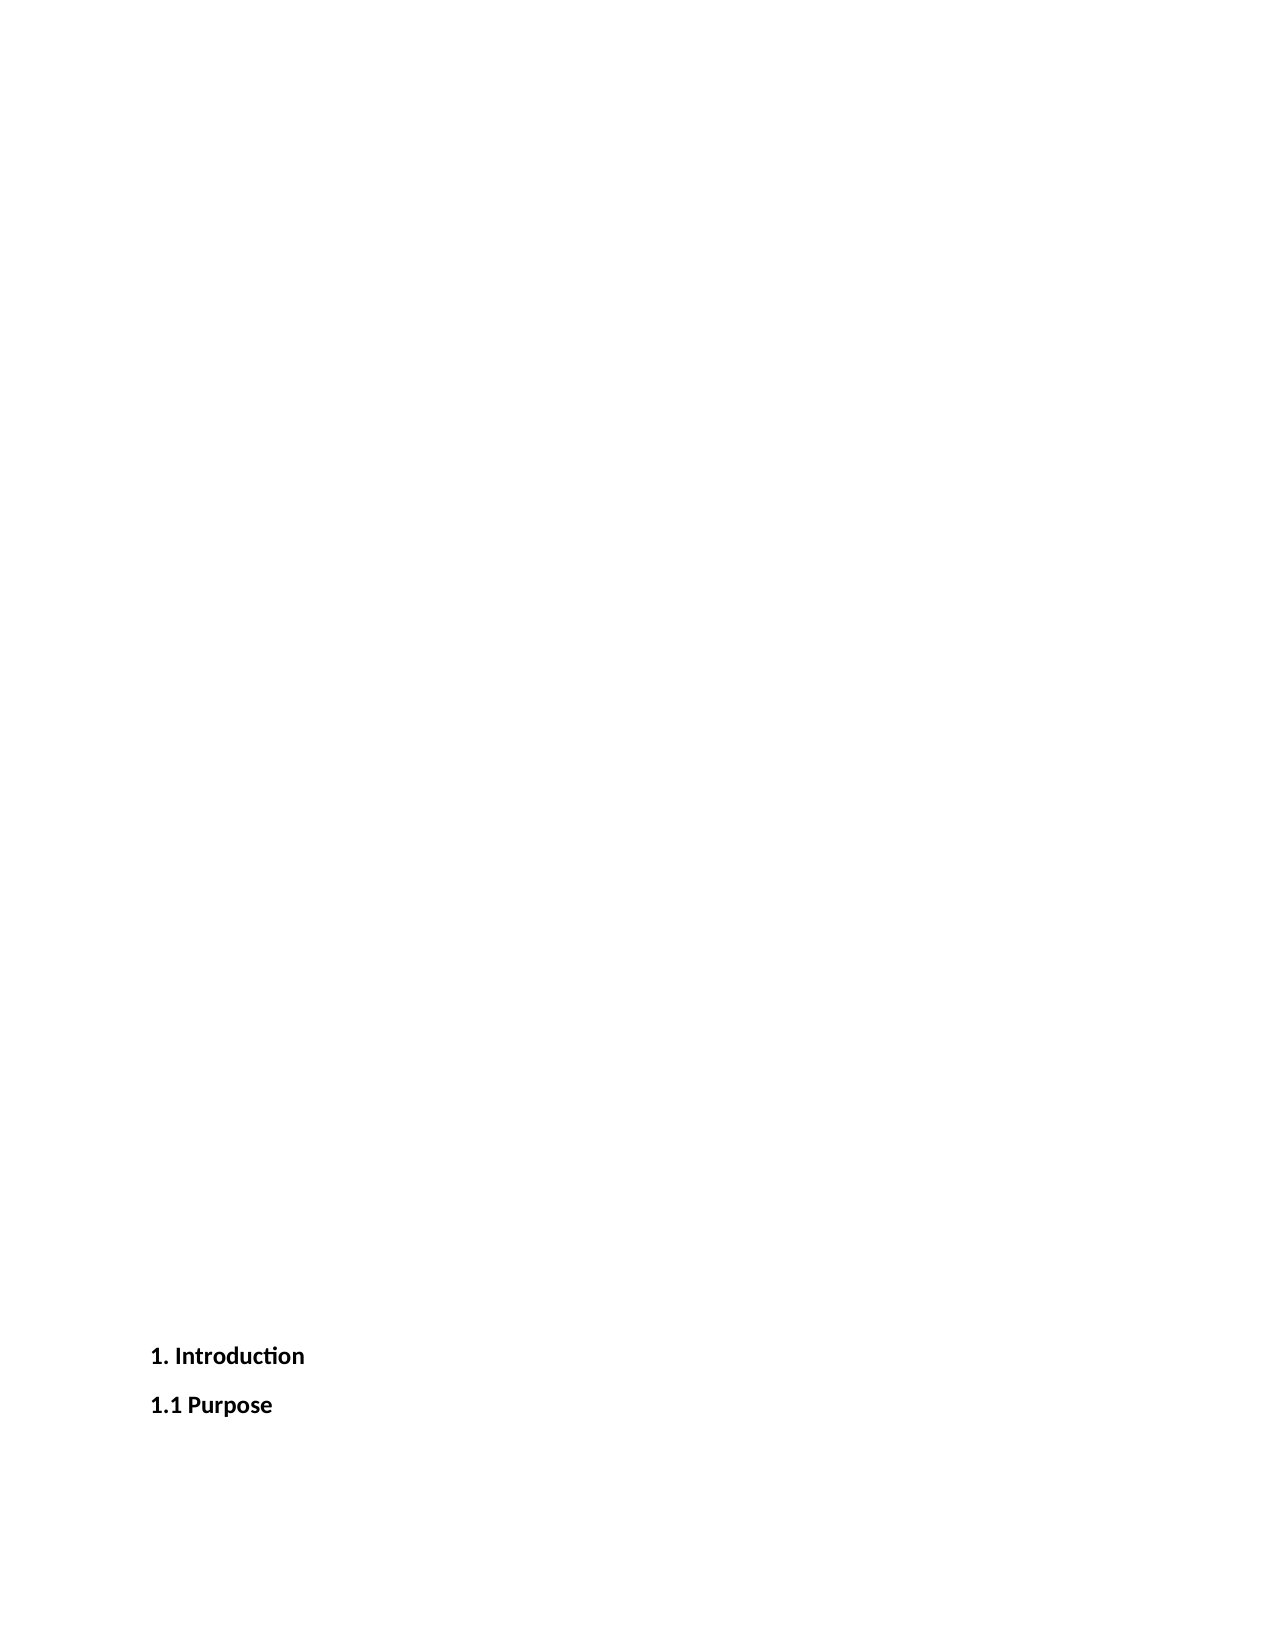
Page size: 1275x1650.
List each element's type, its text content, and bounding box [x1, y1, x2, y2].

text 1. Introduction [150, 1340, 1125, 1371]
text 1.1 Purpose [150, 1389, 1125, 1420]
